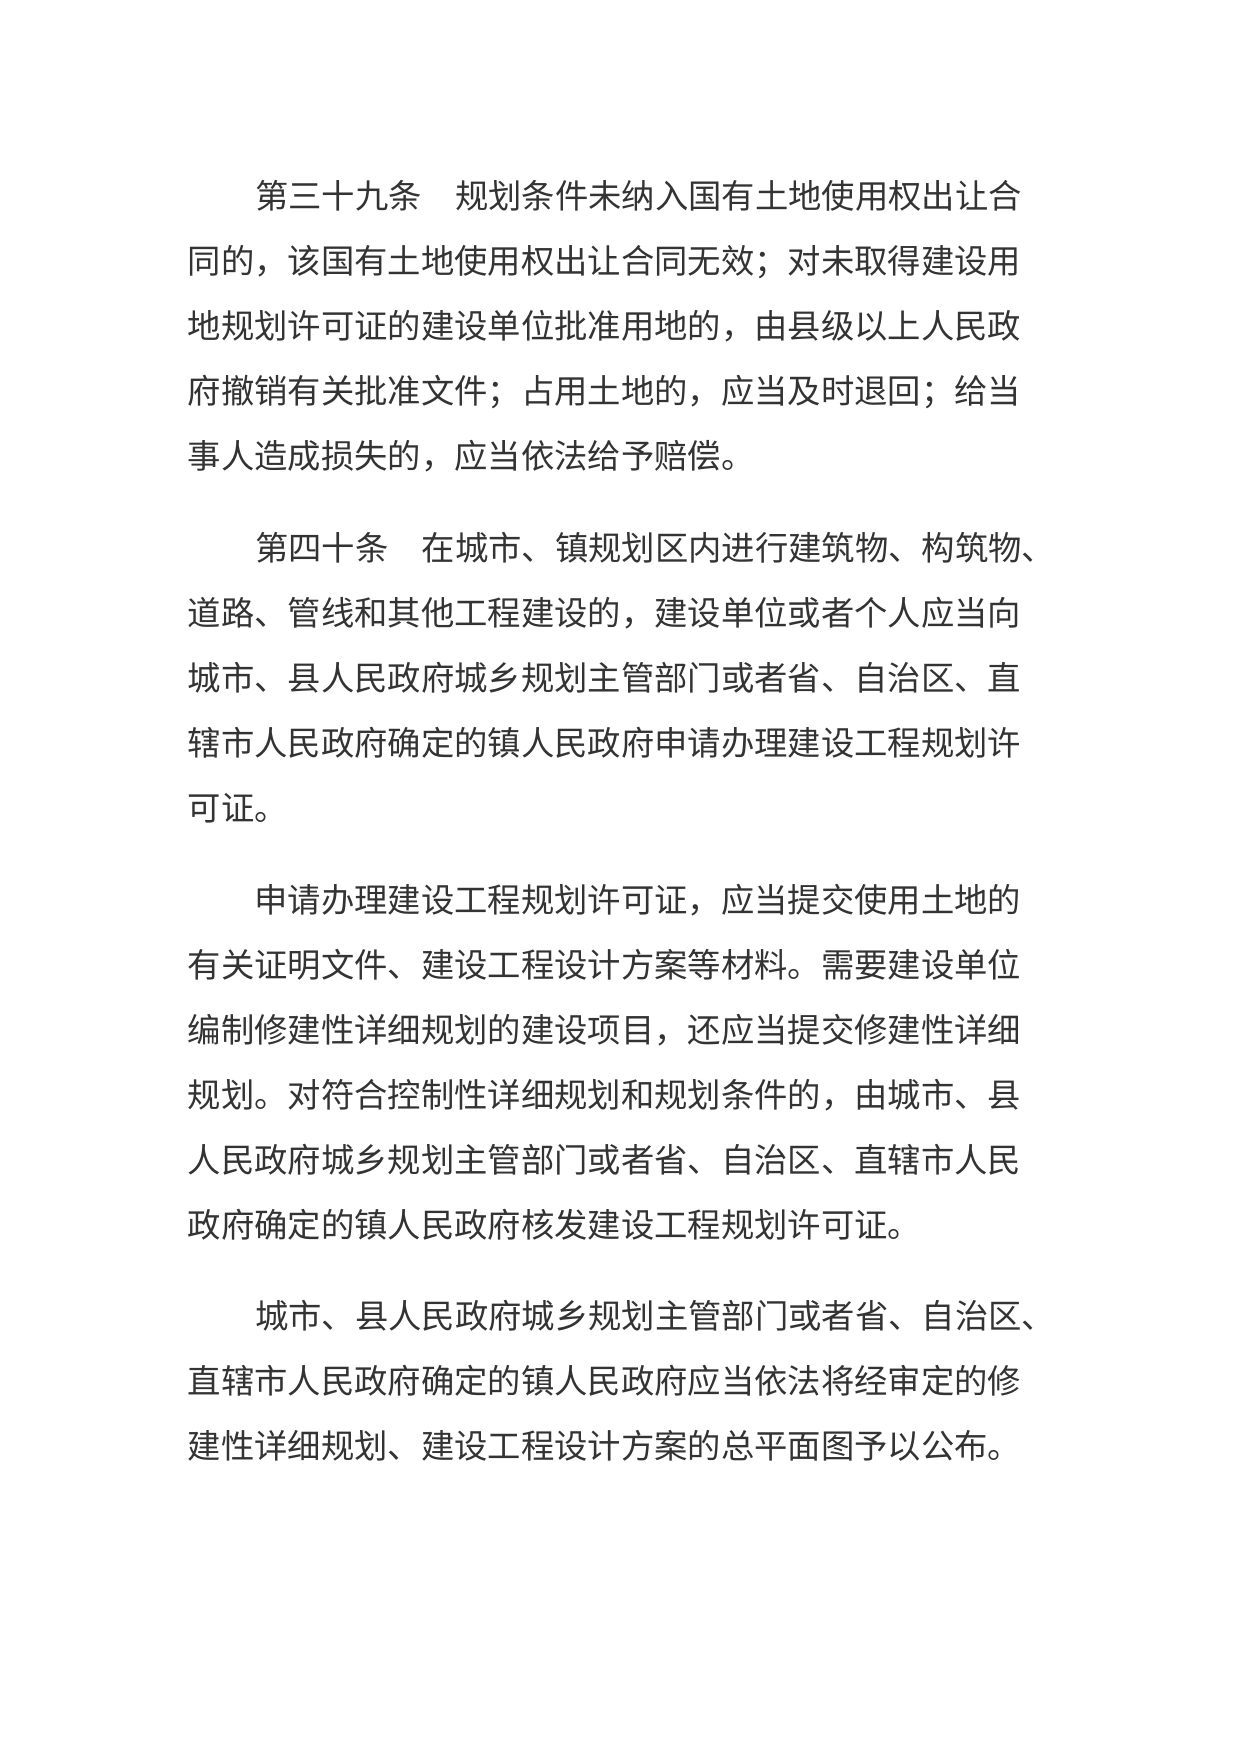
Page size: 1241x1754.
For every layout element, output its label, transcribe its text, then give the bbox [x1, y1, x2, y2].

text 第三十九条 规划条件未纳入国有土地使用权出让合同的，该国有土地使用权出让合同无效；对未取得建设用地规划许可证的建设单位批准用地的，由县级以上人民政府撤销有关批准文件；占用土地的，应当及时退回；给当事人造成损失的，应当依法给予赔偿。 [187, 162, 1053, 487]
text 申请办理建设工程规划许可证，应当提交使用土地的有关证明文件、建设工程设计方案等材料。需要建设单位编制修建性详细规划的建设项目，还应当提交修建性详细规划。对符合控制性详细规划和规划条件的，由城市、县人民政府城乡规划主管部门或者省、自治区、直辖市人民政府确定的镇人民政府核发建设工程规划许可证。 [187, 865, 1053, 1255]
text 城市、县人民政府城乡规划主管部门或者省、自治区、直辖市人民政府确定的镇人民政府应当依法将经审定的修建性详细规划、建设工程设计方案的总平面图予以公布。 [187, 1282, 1053, 1477]
text 第四十条 在城市、镇规划区内进行建筑物、构筑物、道路、管线和其他工程建设的，建设单位或者个人应当向城市、县人民政府城乡规划主管部门或者省、自治区、直辖市人民政府确定的镇人民政府申请办理建设工程规划许可证。 [187, 513, 1053, 838]
